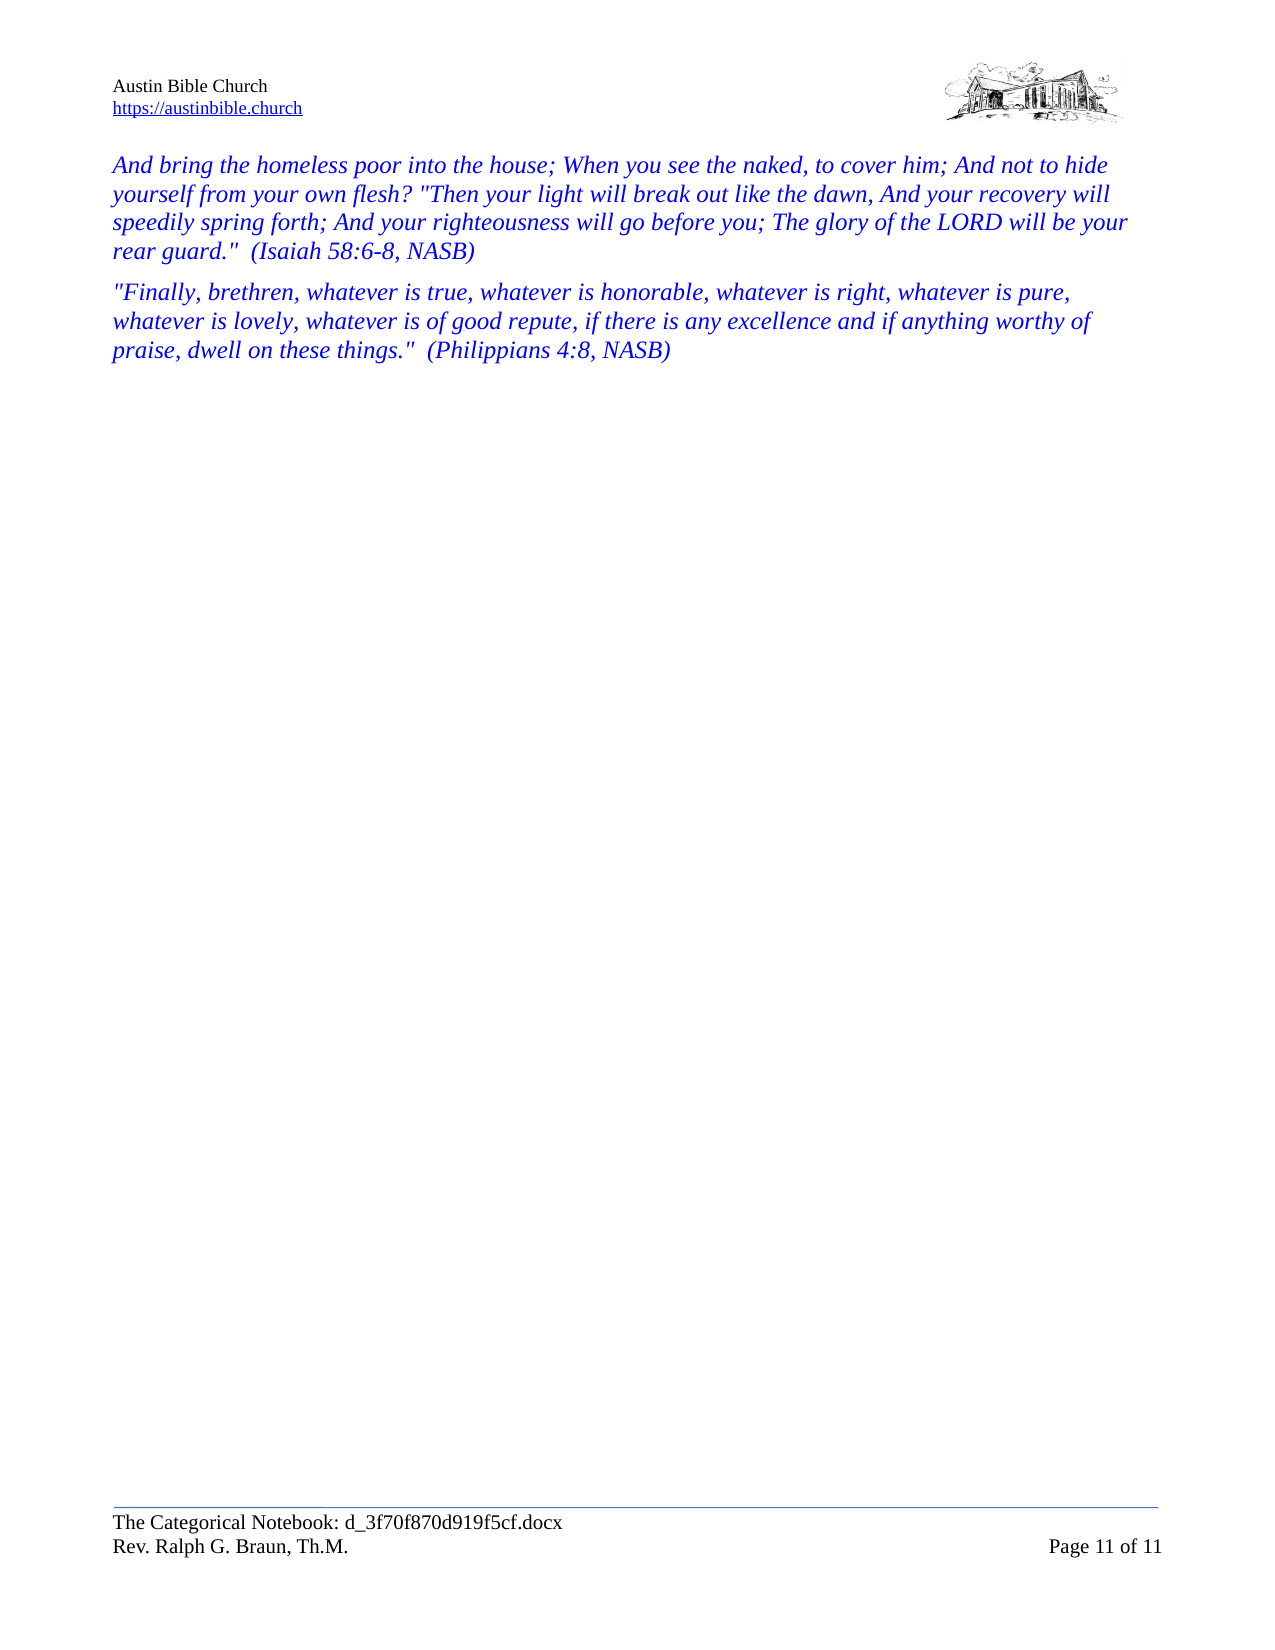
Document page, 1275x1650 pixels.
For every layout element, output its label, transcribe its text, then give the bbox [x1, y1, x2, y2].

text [112, 150, 1162, 265]
picture [944, 58, 1124, 125]
text "Finally, brethren, whatever is true, whatever is honorable, whatever is right, whatever is pure, whatever is lovely, whatever is of good repute, if there is any excellence and if anything worthy of praise, dwell on these things." (Philippians 4:8, NASB) [112, 277, 1162, 364]
